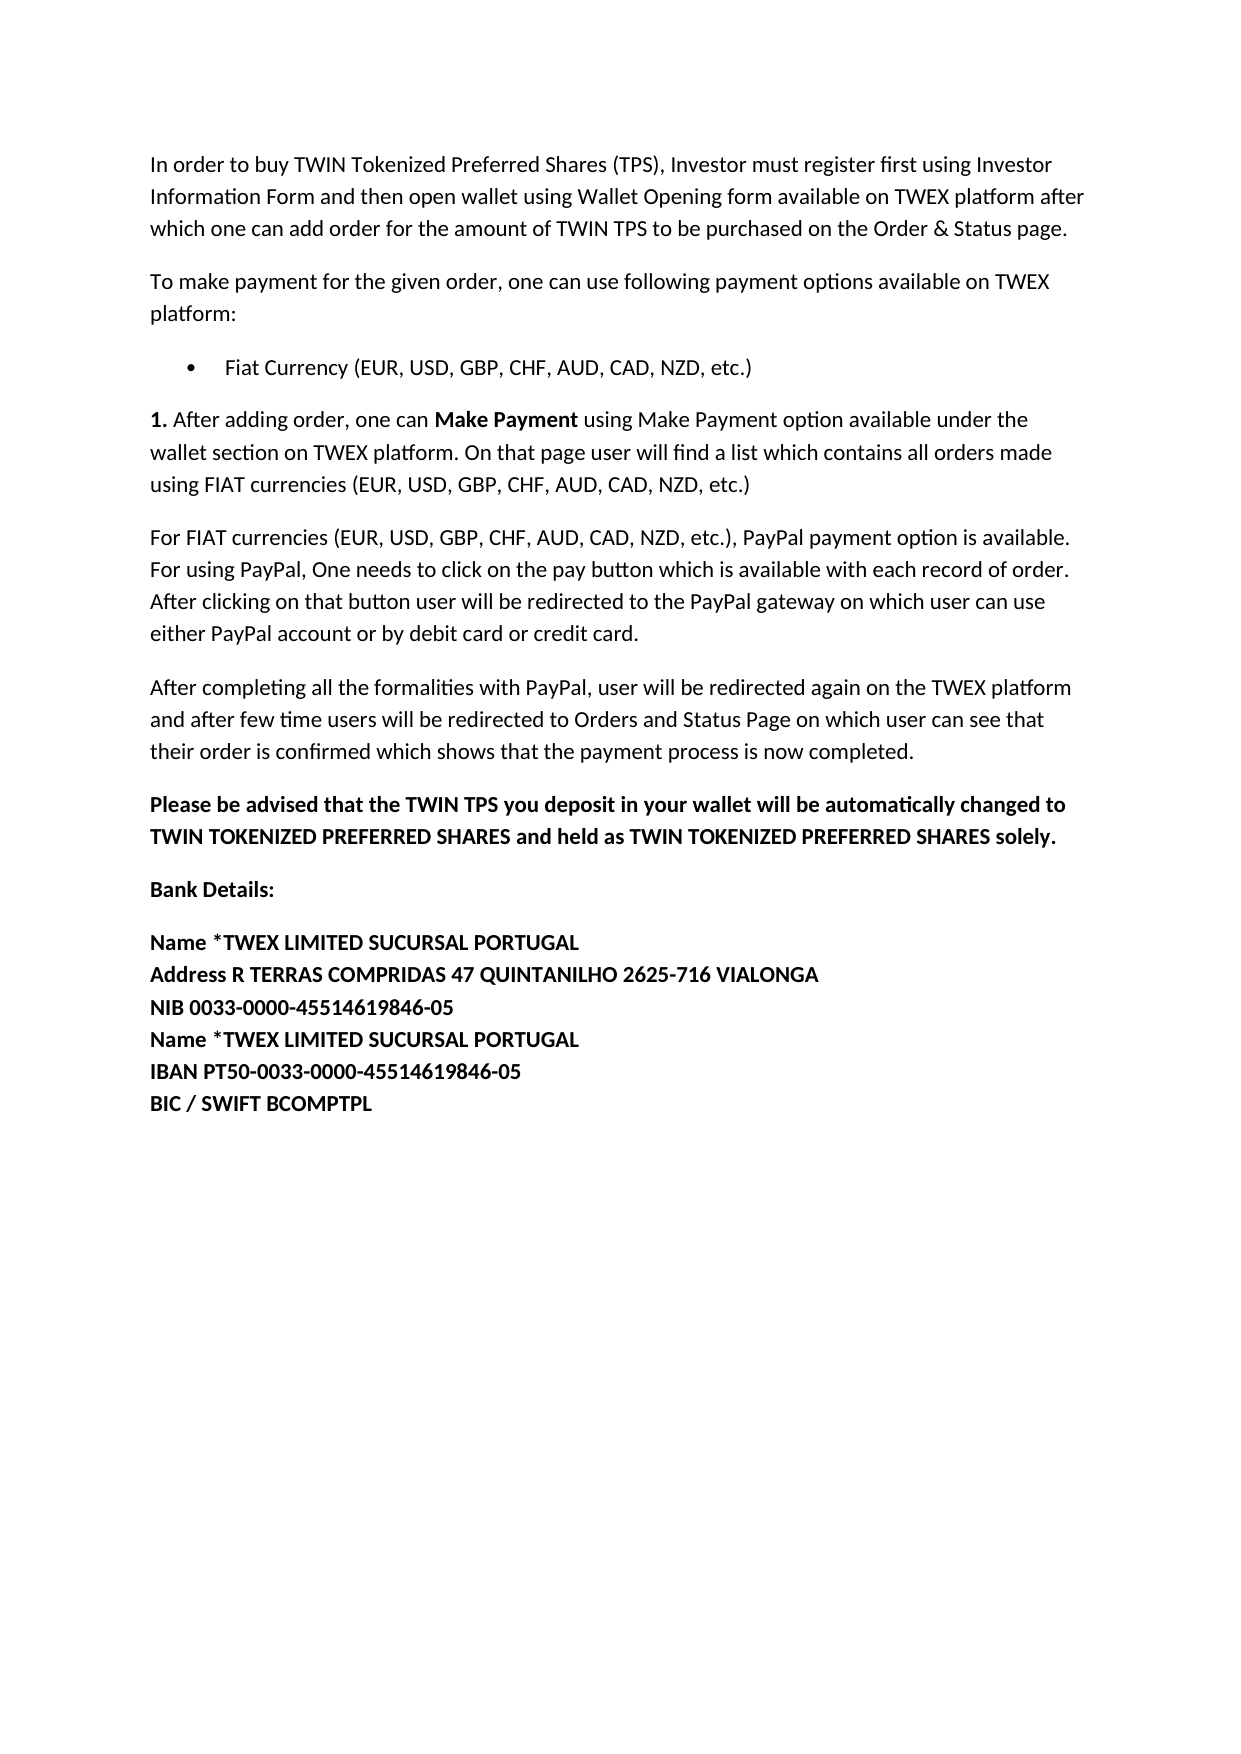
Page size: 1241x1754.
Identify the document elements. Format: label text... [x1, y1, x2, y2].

text To make payment for the given order, one can use following payment options available on TWEX platform: [150, 267, 1090, 328]
text For FIAT currencies (EUR, USD, GBP, CHF, AUD, CAD, NZD, etc.), PayPal payment option is available. For using PayPal, One needs to click on the pay button which is available with each record of order. After clicking on that button user will be redirected to the PayPal gateway on which user can use either PayPal account or by debit card or credit card. [150, 523, 1090, 648]
text In order to buy TWIN Tokenized Preferred Shares (TPS), Investor must register first using Investor Information Form and then open wallet using Wallet Opening form available on TWEX platform after which one can add order for the amount of TWIN TPS to be purchased on the Order & Status page. [150, 150, 1090, 242]
text After completing all the formalities with PayPal, user will be redirected again on the TWEX platform and after few time users will be redirected to Orders and Status Page on which user can see that their order is confirmed which shows that the payment process is now completed. [150, 673, 1090, 765]
text Bank Details: [150, 875, 1090, 903]
list Fiat Currency (EUR, USD, GBP, CHF, AUD, CAD, NZD, etc.) [187, 353, 1090, 381]
text Please be advised that the TWIN TPS you deposit in your wallet will be automatically changed to TWIN TOKENIZED PREFERRED SHARES and held as TWIN TOKENIZED PREFERRED SHARES solely. [150, 790, 1090, 850]
text 1. After adding order, one can Make Payment using Make Payment option available under the wallet section on TWEX platform. On that page user will find a list which contains all orders made using FIAT currencies (EUR, USD, GBP, CHF, AUD, CAD, NZD, etc.) [150, 406, 1090, 498]
text Name *TWEX LIMITED SUCURSAL PORTUGAL Address R TERRAS COMPRIDAS 47 QUINTANILHO 2625-716 VIALONGA NIB 0033-0000-45514619846-05 Name *TWEX LIMITED SUCURSAL PORTUGAL IBAN PT50-0033-0000-45514619846-05 BIC / SWIFT BCOMPTPL [150, 928, 1090, 1117]
